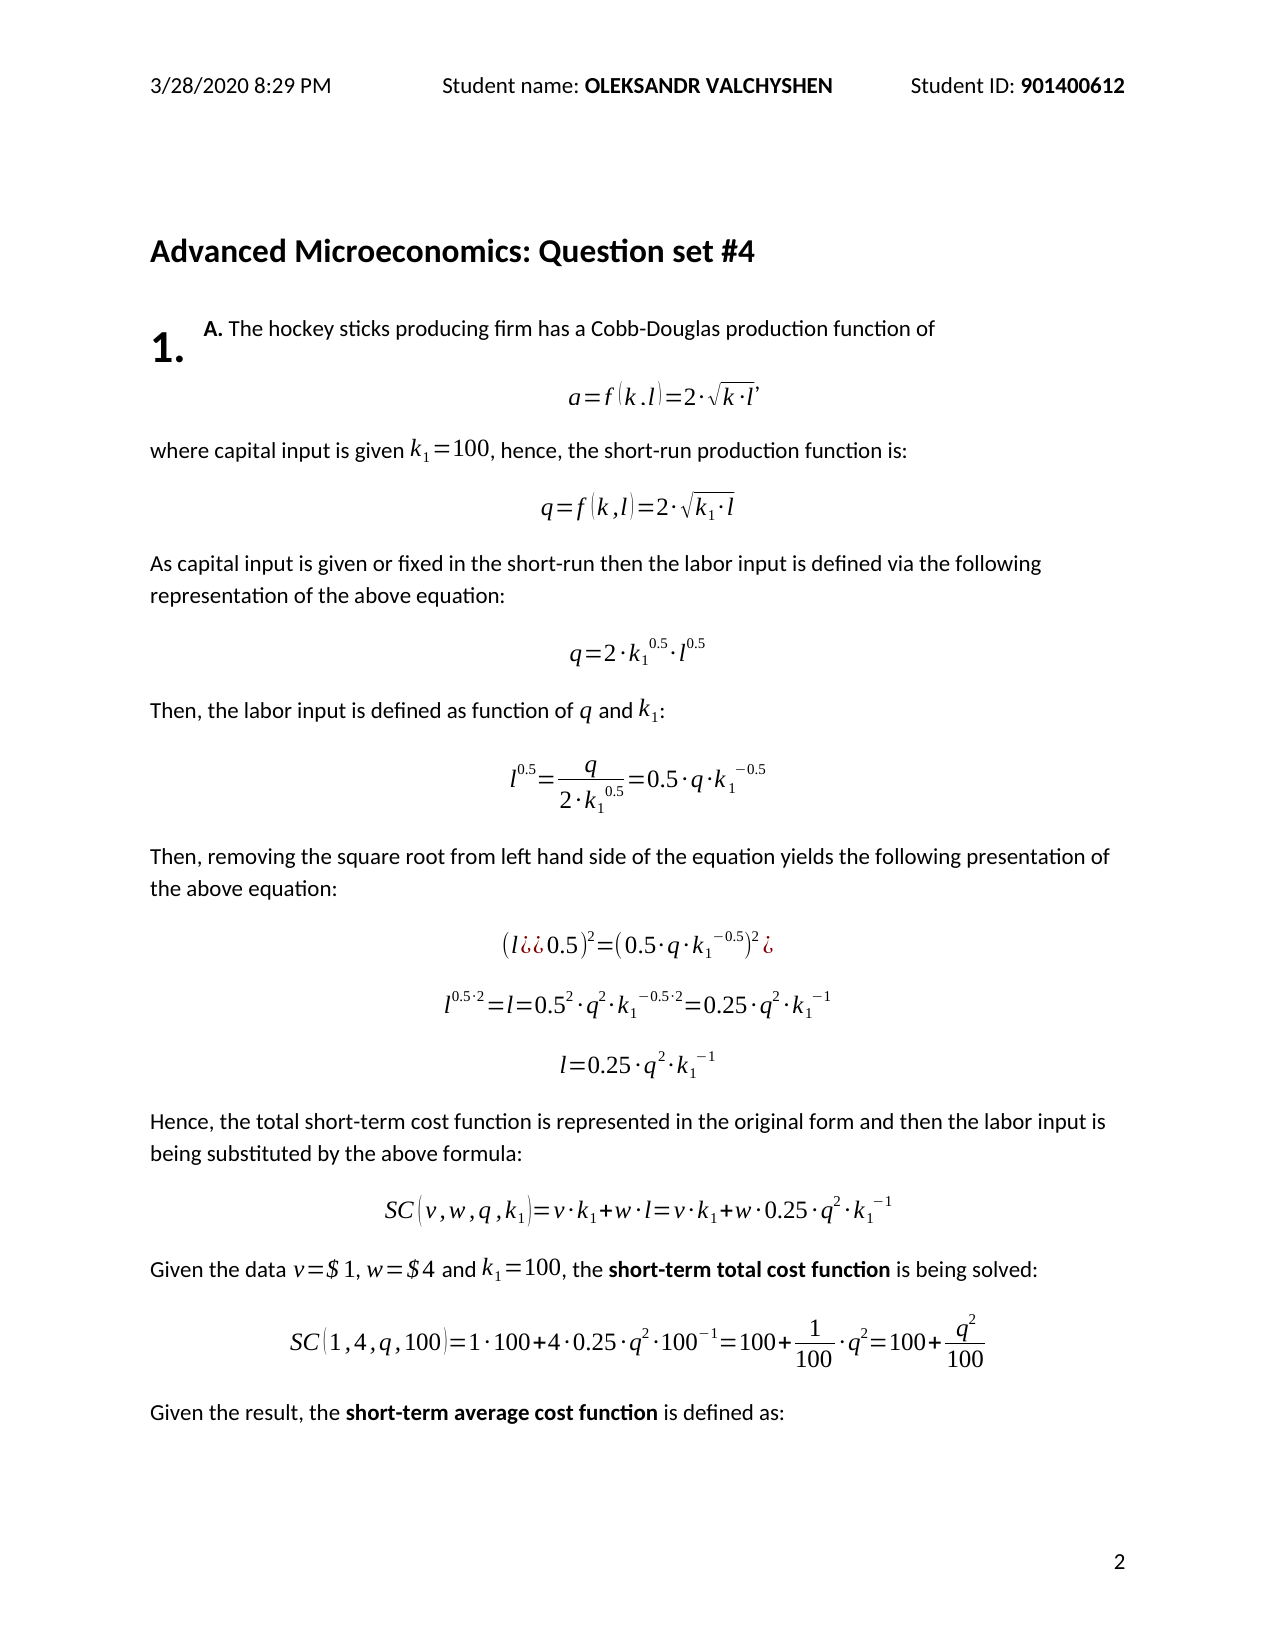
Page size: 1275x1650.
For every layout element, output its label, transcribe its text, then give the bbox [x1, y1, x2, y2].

text Given the result, the short-term average cost function is defined as: [150, 1398, 1125, 1426]
subtitle Advanced Microeconomics: Question set #4 [150, 230, 1125, 271]
text Then, the labor input is defined as function of and : [150, 694, 1125, 726]
text Hence, the total short-term cost function is represented in the original form and then the labor input is being substituted by the above formula: [150, 1107, 1125, 1167]
text where capital input is given , hence, the short-run production function is: [150, 434, 1125, 466]
text A. The hockey sticks producing firm has a Cobb-Douglas production function of [150, 314, 1125, 342]
text As capital input is given or fixed in the short-run then the labor input is defined via the following representation of the above equation: [150, 549, 1125, 610]
text Given the data , and , the short-term total cost function is being solved: [150, 1254, 1125, 1285]
text Then, removing the square root from left hand side of the equation yields the following presentation of the above equation: [150, 842, 1125, 902]
text , [150, 367, 1125, 405]
